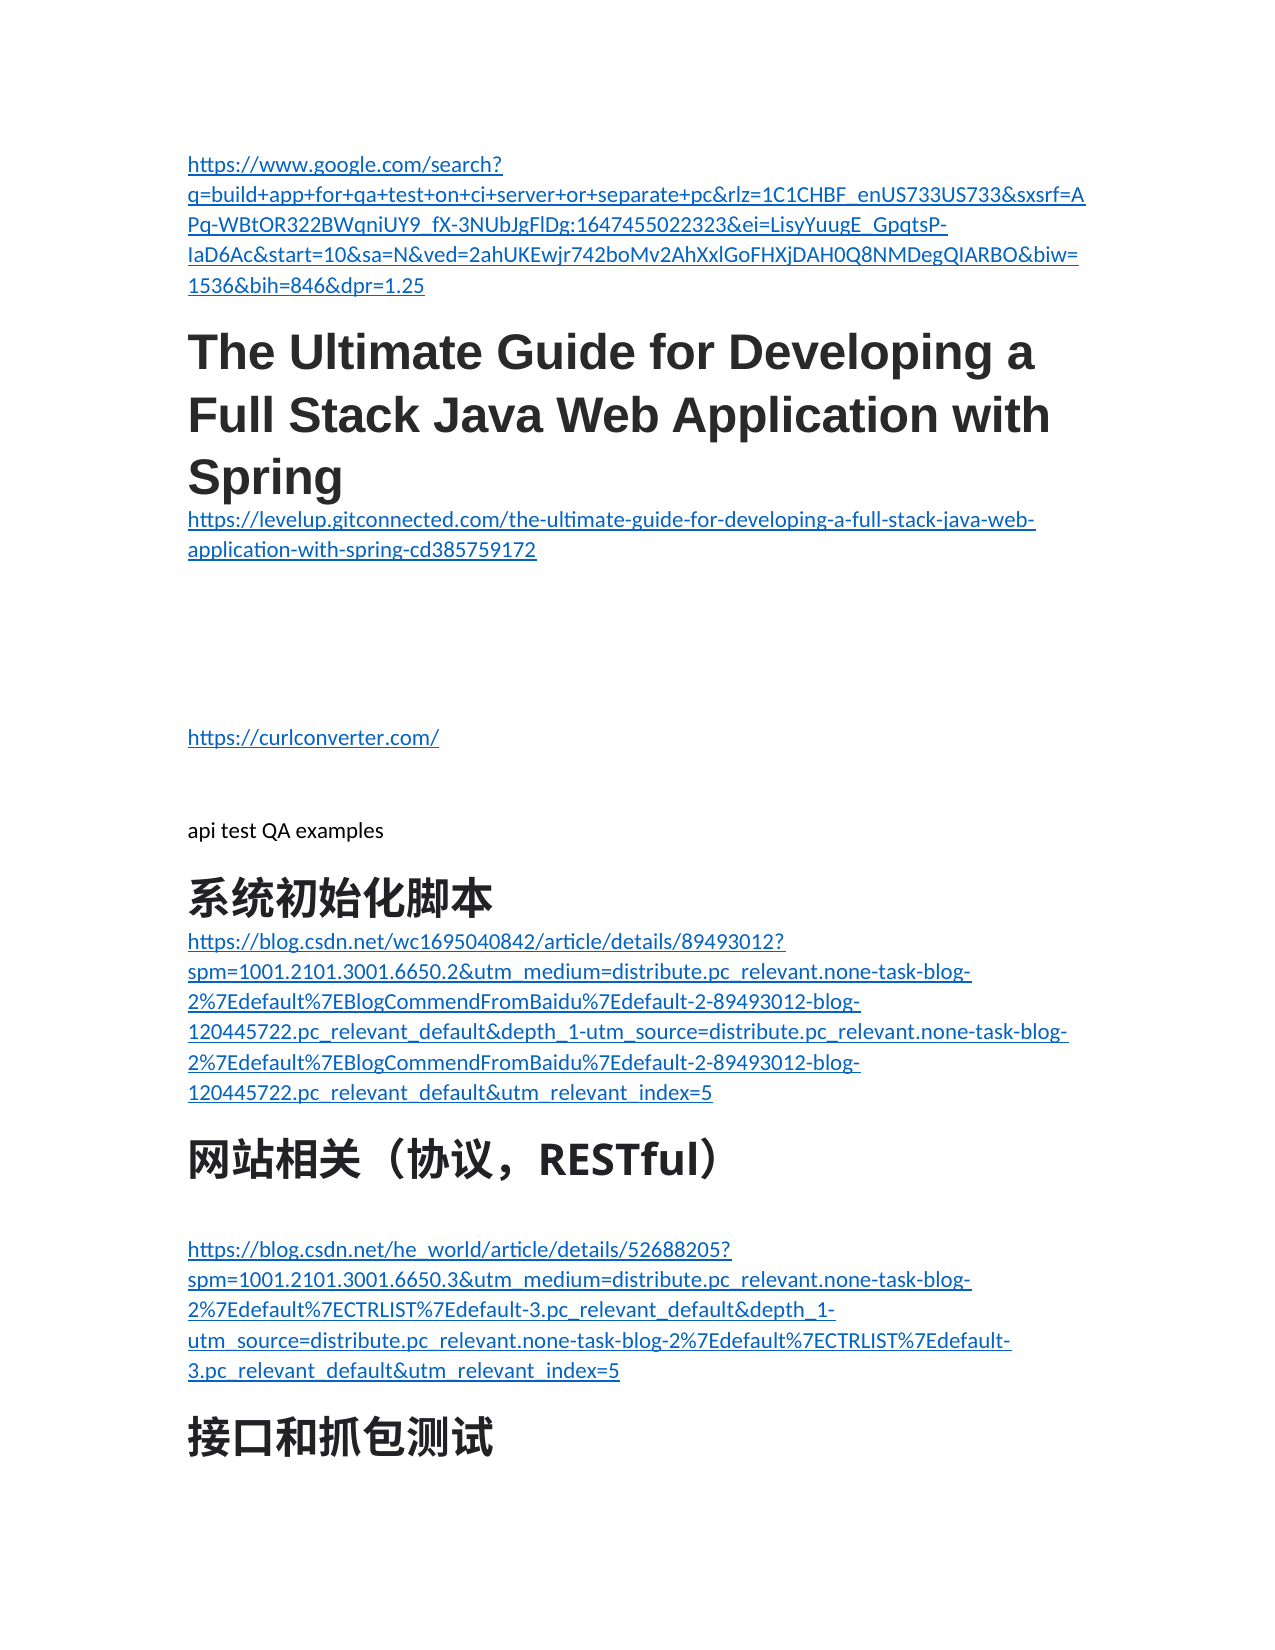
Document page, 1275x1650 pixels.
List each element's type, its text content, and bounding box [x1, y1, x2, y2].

text api test QA examples [187, 817, 1087, 845]
subtitle The Ultimate Guide for Developing a Full Stack Java Web Application with Spring [187, 318, 1087, 505]
text https://blog.csdn.net/he_world/article/details/52688205?spm=1001.2101.3001.6650.3&utm_medium=distribute.pc_relevant.none-task-blog-2%7Edefault%7ECTRLIST%7Edefault-3.pc_relevant_default&depth_1-utm_source=distribute.pc_relevant.none-task-blog-2%7Edefault%7ECTRLIST%7Edefault-3.pc_relevant_default&utm_relevant_index=5 [187, 1235, 1087, 1384]
subtitle 网站相关（协议，RESTful） [187, 1125, 1087, 1188]
text https://blog.csdn.net/wc1695040842/article/details/89493012?spm=1001.2101.3001.6650.2&utm_medium=distribute.pc_relevant.none-task-blog-2%7Edefault%7EBlogCommendFromBaidu%7Edefault-2-89493012-blog-120445722.pc_relevant_default&depth_1-utm_source=distribute.pc_relevant.none-task-blog-2%7Edefault%7EBlogCommendFromBaidu%7Edefault-2-89493012-blog-120445722.pc_relevant_default&utm_relevant_index=5 [187, 927, 1087, 1106]
subtitle 接口和抓包测试 [187, 1403, 1087, 1466]
text 系统初始化脚本 [187, 863, 1087, 927]
text https://levelup.gitconnected.com/the-ultimate-guide-for-developing-a-full-stack-java-web-application-with-spring-cd385759172 [187, 505, 1087, 563]
text https://curlconverter.com/ [187, 723, 1087, 751]
text https://www.google.com/search?q=build+app+for+qa+test+on+ci+server+or+separate+pc&rlz=1C1CHBF_enUS733US733&sxsrf=APq-WBtOR322BWqniUY9_fX-3NUbJgFlDg:1647455022323&ei=LisyYuugE_GpqtsP-IaD6Ac&start=10&sa=N&ved=2ahUKEwjr742boMv2AhXxlGoFHXjDAH0Q8NMDegQIARBO&biw=1536&bih=846&dpr=1.25 [187, 150, 1087, 299]
